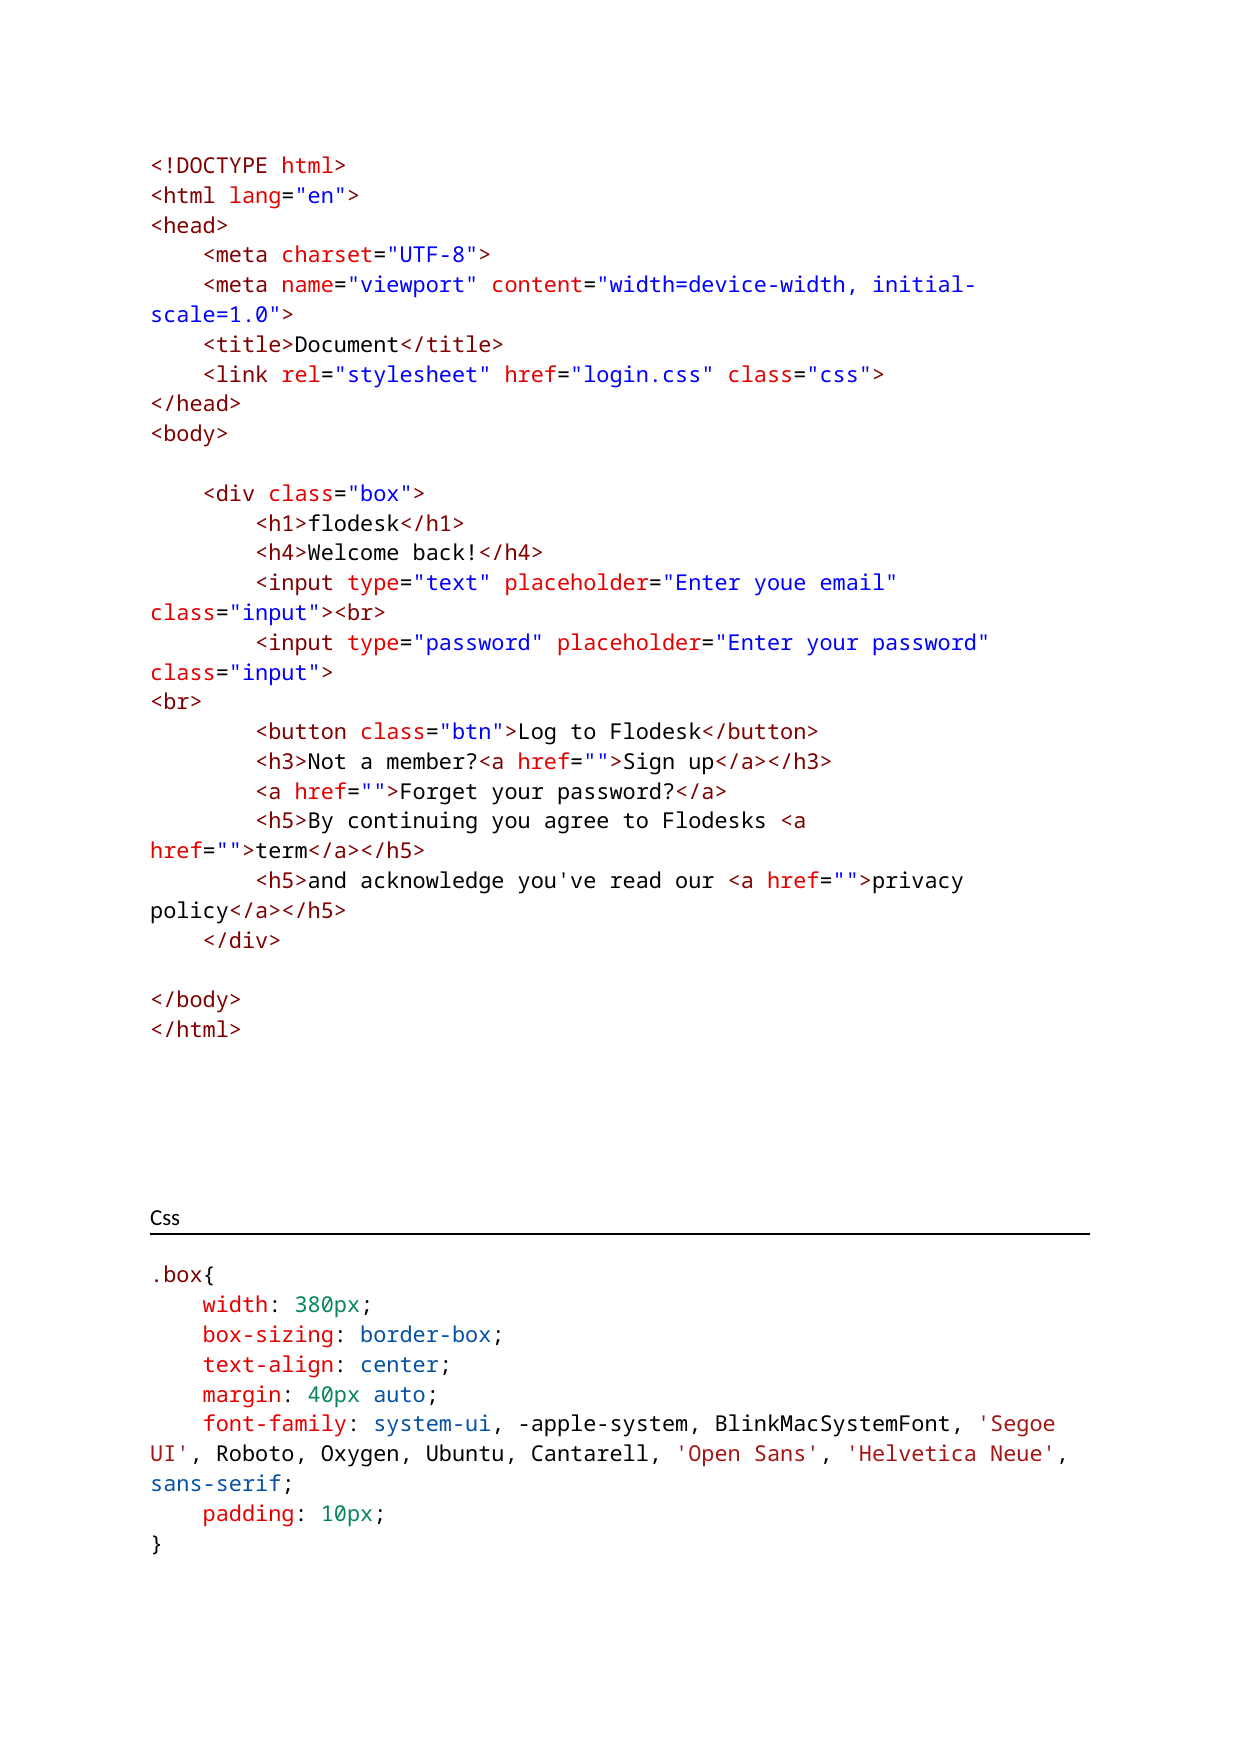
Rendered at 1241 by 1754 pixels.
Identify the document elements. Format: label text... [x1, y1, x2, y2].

text </html> [150, 1014, 1090, 1044]
text <h3>Not a member?<a href="">Sign up</a></h3> [150, 746, 1090, 776]
text <h5>By continuing you agree to Flodesks <a href="">term</a></h5> [150, 805, 1090, 865]
text <input type="password" placeholder="Enter your password" class="input"> [150, 627, 1090, 686]
text width: 380px; [150, 1289, 1090, 1319]
text <meta name="viewport" content="width=device-width, initial-scale=1.0"> [150, 269, 1090, 329]
text <h4>Welcome back!</h4> [150, 537, 1090, 567]
text box-sizing: border-box; [150, 1319, 1090, 1349]
text <title>Document</title> [150, 329, 1090, 358]
text <h1>flodesk</h1> [150, 507, 1090, 537]
text <input type="text" placeholder="Enter youe email" class="input"><br> [150, 567, 1090, 627]
text <head> [150, 209, 1090, 239]
text </div> [150, 924, 1090, 954]
text <a href="">Forget your password?</a> [150, 776, 1090, 805]
text Css [150, 1203, 1090, 1233]
text </body> [150, 984, 1090, 1014]
text </head> [150, 388, 1090, 418]
text <div class="box"> [150, 478, 1090, 507]
text margin: 40px auto; [150, 1379, 1090, 1408]
text <link rel="stylesheet" href="login.css" class="css"> [150, 358, 1090, 388]
text } [150, 1528, 1090, 1557]
text font-family: system-ui, -apple-system, BlinkMacSystemFont, 'Segoe UI', Roboto, Oxygen, Ubuntu, Cantarell, 'Open Sans', 'Helvetica Neue', sans-serif; [150, 1408, 1090, 1498]
text <!DOCTYPE html> [150, 150, 1090, 180]
text <body> [150, 418, 1090, 448]
text <html lang="en"> [150, 180, 1090, 209]
text padding: 10px; [150, 1498, 1090, 1528]
text .box{ [150, 1259, 1090, 1289]
text <h5>and acknowledge you've read our <a href="">privacy policy</a></h5> [150, 865, 1090, 924]
text text-align: center; [150, 1349, 1090, 1379]
text <meta charset="UTF-8"> [150, 239, 1090, 269]
text <button class="btn">Log to Flodesk</button> [150, 716, 1090, 746]
text <br> [150, 686, 1090, 716]
